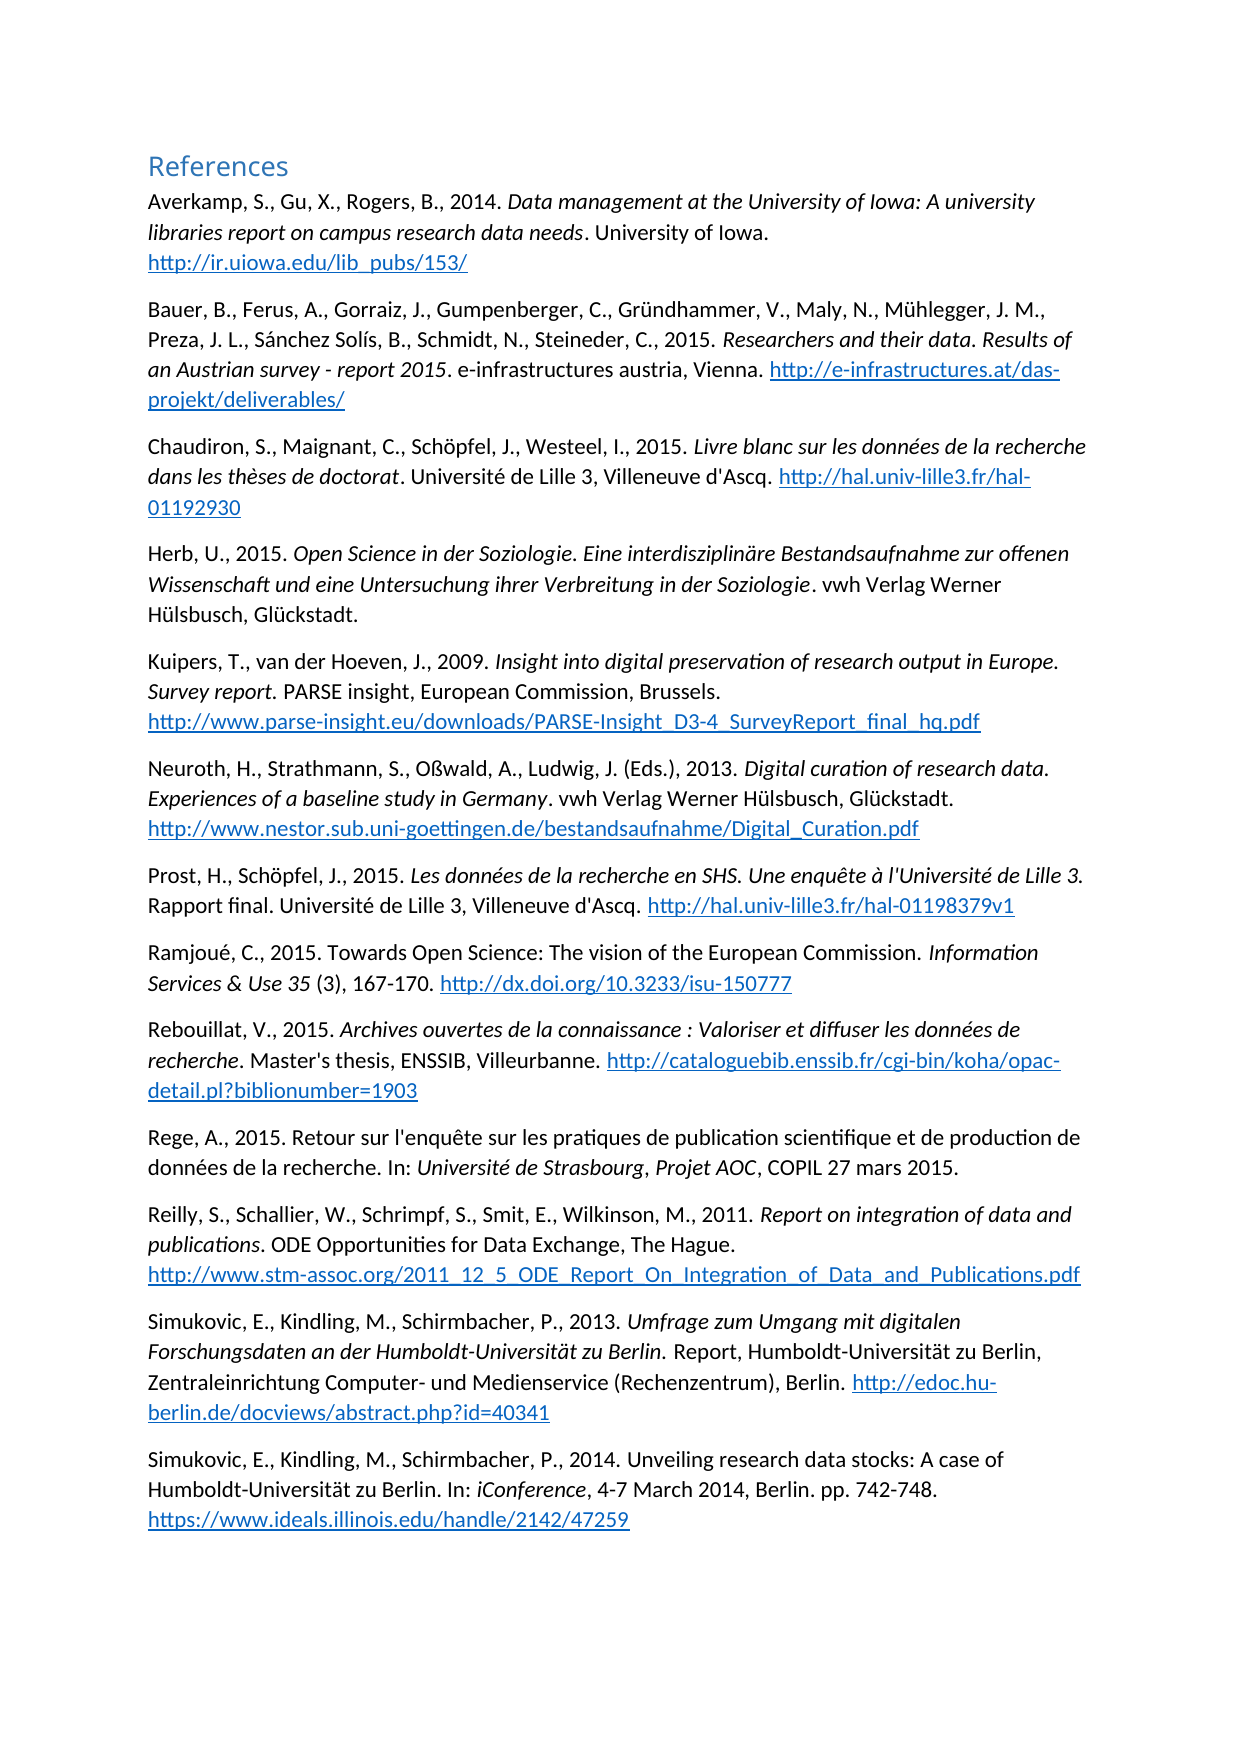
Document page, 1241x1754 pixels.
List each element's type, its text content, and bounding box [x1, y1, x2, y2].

text Simukovic, E., Kindling, M., Schirmbacher, P., 2014. Unveiling research data stocks: A case of Humboldt-Universität zu Berlin. In: iConference, 4-7 March 2014, Berlin. pp. 742-748. https://www.ideals.illinois.edu/handle/2142/47259 [148, 1445, 1093, 1533]
text Bauer, B., Ferus, A., Gorraiz, J., Gumpenberger, C., Gründhammer, V., Maly, N., Mühlegger, J. M., Preza, J. L., Sánchez Solís, B., Schmidt, N., Steineder, C., 2015. Researchers and their data. Results of an Austrian survey - report 2015. e-infrastructures austria, Vienna. http://e-infrastructures.at/das-projekt/deliverables/ [148, 295, 1093, 413]
text Herb, U., 2015. Open Science in der Soziologie. Eine interdisziplinäre Bestandsaufnahme zur offenen Wissenschaft und eine Untersuchung ihrer Verbreitung in der Soziologie. vwh Verlag Werner Hülsbusch, Glückstadt. [148, 539, 1093, 628]
subtitle References [148, 148, 1093, 184]
text Averkamp, S., Gu, X., Rogers, B., 2014. Data management at the University of Iowa: A university libraries report on campus research data needs. University of Iowa. http://ir.uiowa.edu/lib_pubs/153/ [148, 187, 1093, 276]
text Neuroth, H., Strathmann, S., Oßwald, A., Ludwig, J. (Eds.), 2013. Digital curation of research data. Experiences of a baseline study in Germany. vwh Verlag Werner Hülsbusch, Glückstadt. http://www.nestor.sub.uni-goettingen.de/bestandsaufnahme/Digital_Curation.pdf [148, 754, 1093, 842]
text Chaudiron, S., Maignant, C., Schöpfel, J., Westeel, I., 2015. Livre blanc sur les données de la recherche dans les thèses de doctorat. Université de Lille 3, Villeneuve d'Ascq. http://hal.univ-lille3.fr/hal-01192930 [148, 432, 1093, 521]
text Ramjoué, C., 2015. Towards Open Science: The vision of the European Commission. Information Services & Use 35 (3), 167-170. http://dx.doi.org/10.3233/isu-150777 [148, 938, 1093, 997]
text Prost, H., Schöpfel, J., 2015. Les données de la recherche en SHS. Une enquête à l'Université de Lille 3. Rapport final. Université de Lille 3, Villeneuve d'Ascq. http://hal.univ-lille3.fr/hal-01198379v1 [148, 861, 1093, 919]
text Reilly, S., Schallier, W., Schrimpf, S., Smit, E., Wilkinson, M., 2011. Report on integration of data and publications. ODE Opportunities for Data Exchange, The Hague. http://www.stm-assoc.org/2011_12_5_ODE_Report_On_Integration_of_Data_and_Publications.pdf [148, 1200, 1093, 1288]
text Simukovic, E., Kindling, M., Schirmbacher, P., 2013. Umfrage zum Umgang mit digitalen Forschungsdaten an der Humboldt-Universität zu Berlin. Report, Humboldt-Universität zu Berlin, Zentraleinrichtung Computer- und Medienservice (Rechenzentrum), Berlin. http://edoc.hu-berlin.de/docviews/abstract.php?id=40341 [148, 1307, 1093, 1426]
text Rege, A., 2015. Retour sur l'enquête sur les pratiques de publication scientifique et de production de données de la recherche. In: Université de Strasbourg, Projet AOC, COPIL 27 mars 2015. [148, 1123, 1093, 1181]
text Rebouillat, V., 2015. Archives ouvertes de la connaissance : Valoriser et diffuser les données de recherche. Master's thesis, ENSSIB, Villeurbanne. http://cataloguebib.enssib.fr/cgi-bin/koha/opac-detail.pl?biblionumber=1903 [148, 1016, 1093, 1104]
text Kuipers, T., van der Hoeven, J., 2009. Insight into digital preservation of research output in Europe. Survey report. PARSE insight, European Commission, Brussels. http://www.parse-insight.eu/downloads/PARSE-Insight_D3-4_SurveyReport_final_hq.pdf [148, 647, 1093, 735]
